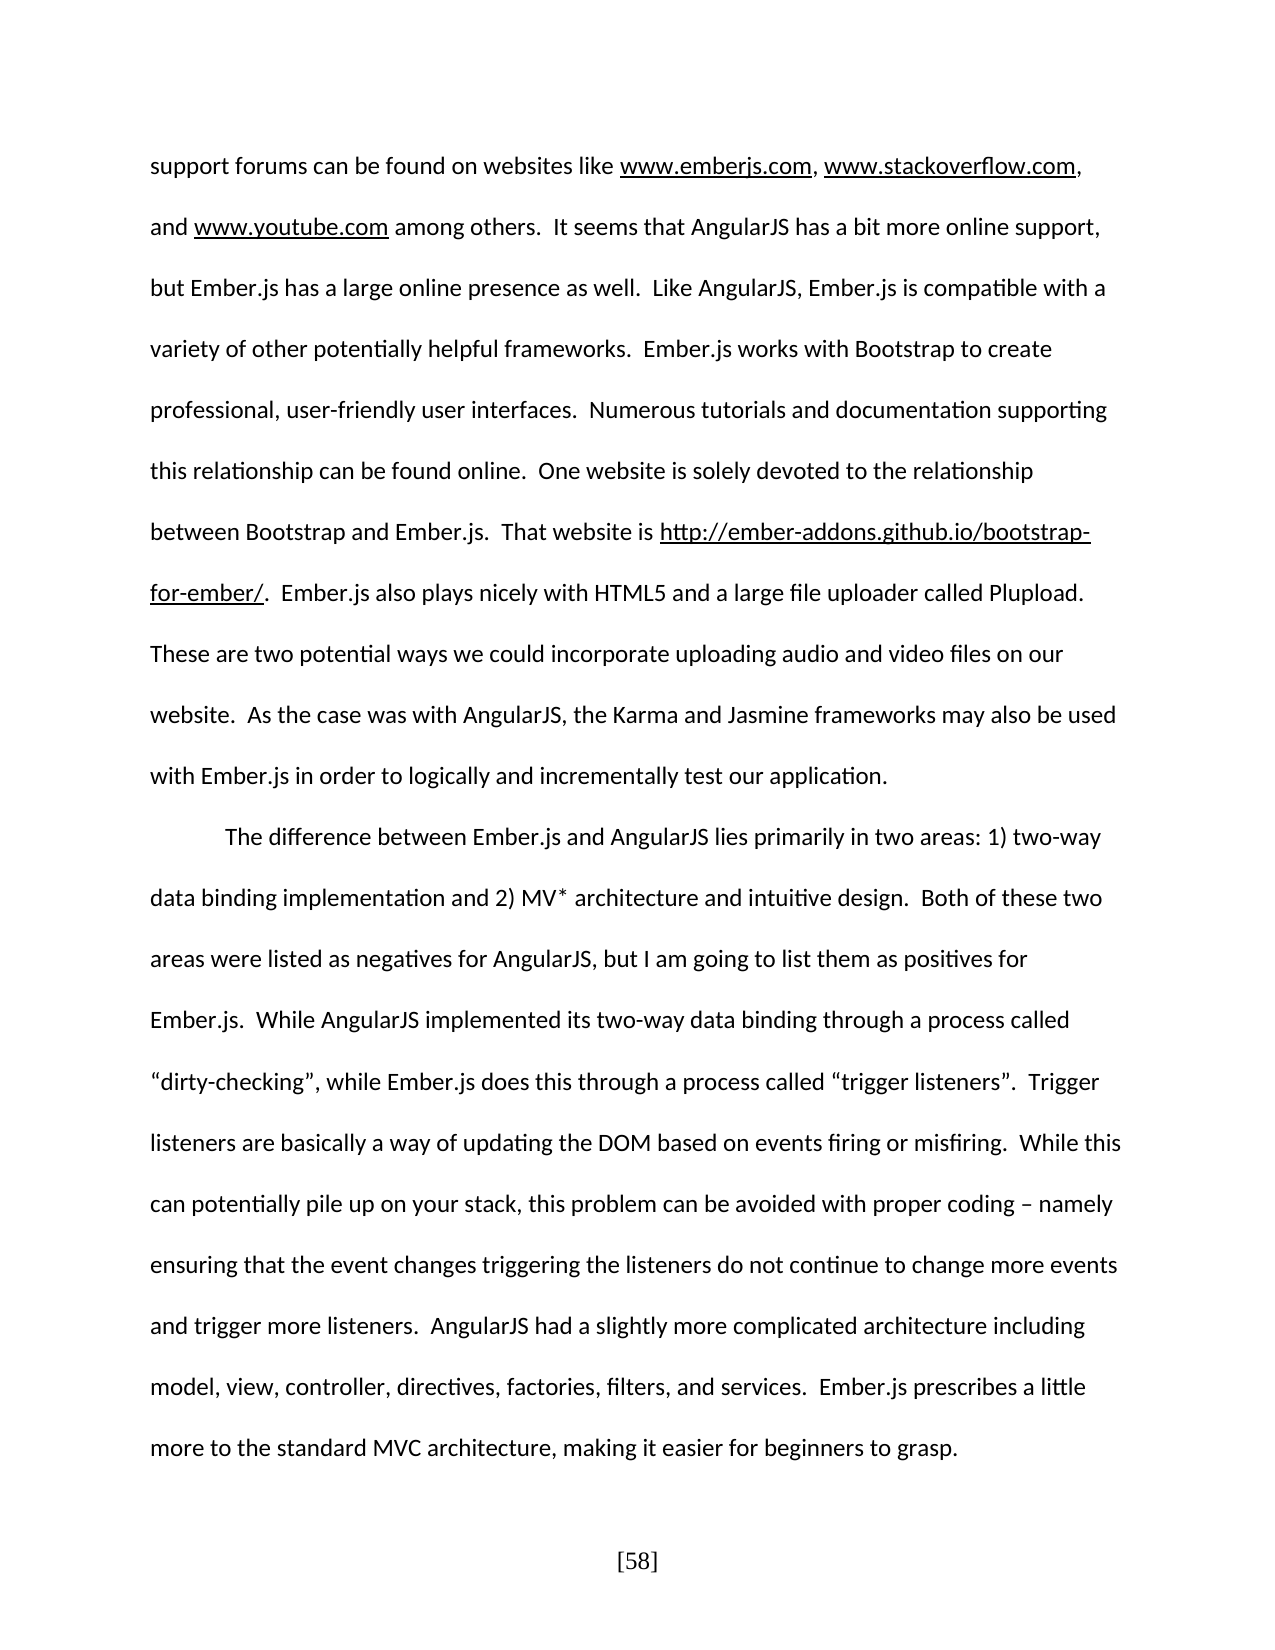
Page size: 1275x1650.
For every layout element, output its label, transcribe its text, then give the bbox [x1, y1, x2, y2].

text The difference between Ember.js and AngularJS lies primarily in two areas: 1) two-way data binding implementation and 2) MV* architecture and intuitive design. Both of these two areas were listed as negatives for AngularJS, but I am going to list them as positives for Ember.js. While AngularJS implemented its two-way data binding through a process called “dirty-checking”, while Ember.js does this through a process called “trigger listeners”. Trigger listeners are basically a way of updating the DOM based on events firing or misfiring. While this can potentially pile up on your stack, this problem can be avoided with proper coding – namely ensuring that the event changes triggering the listeners do not continue to change more events and trigger more listeners. AngularJS had a slightly more complicated architecture including model, view, controller, directives, factories, filters, and services. Ember.js prescribes a little more to the standard MVC architecture, making it easier for beginners to grasp. [150, 821, 1125, 1462]
